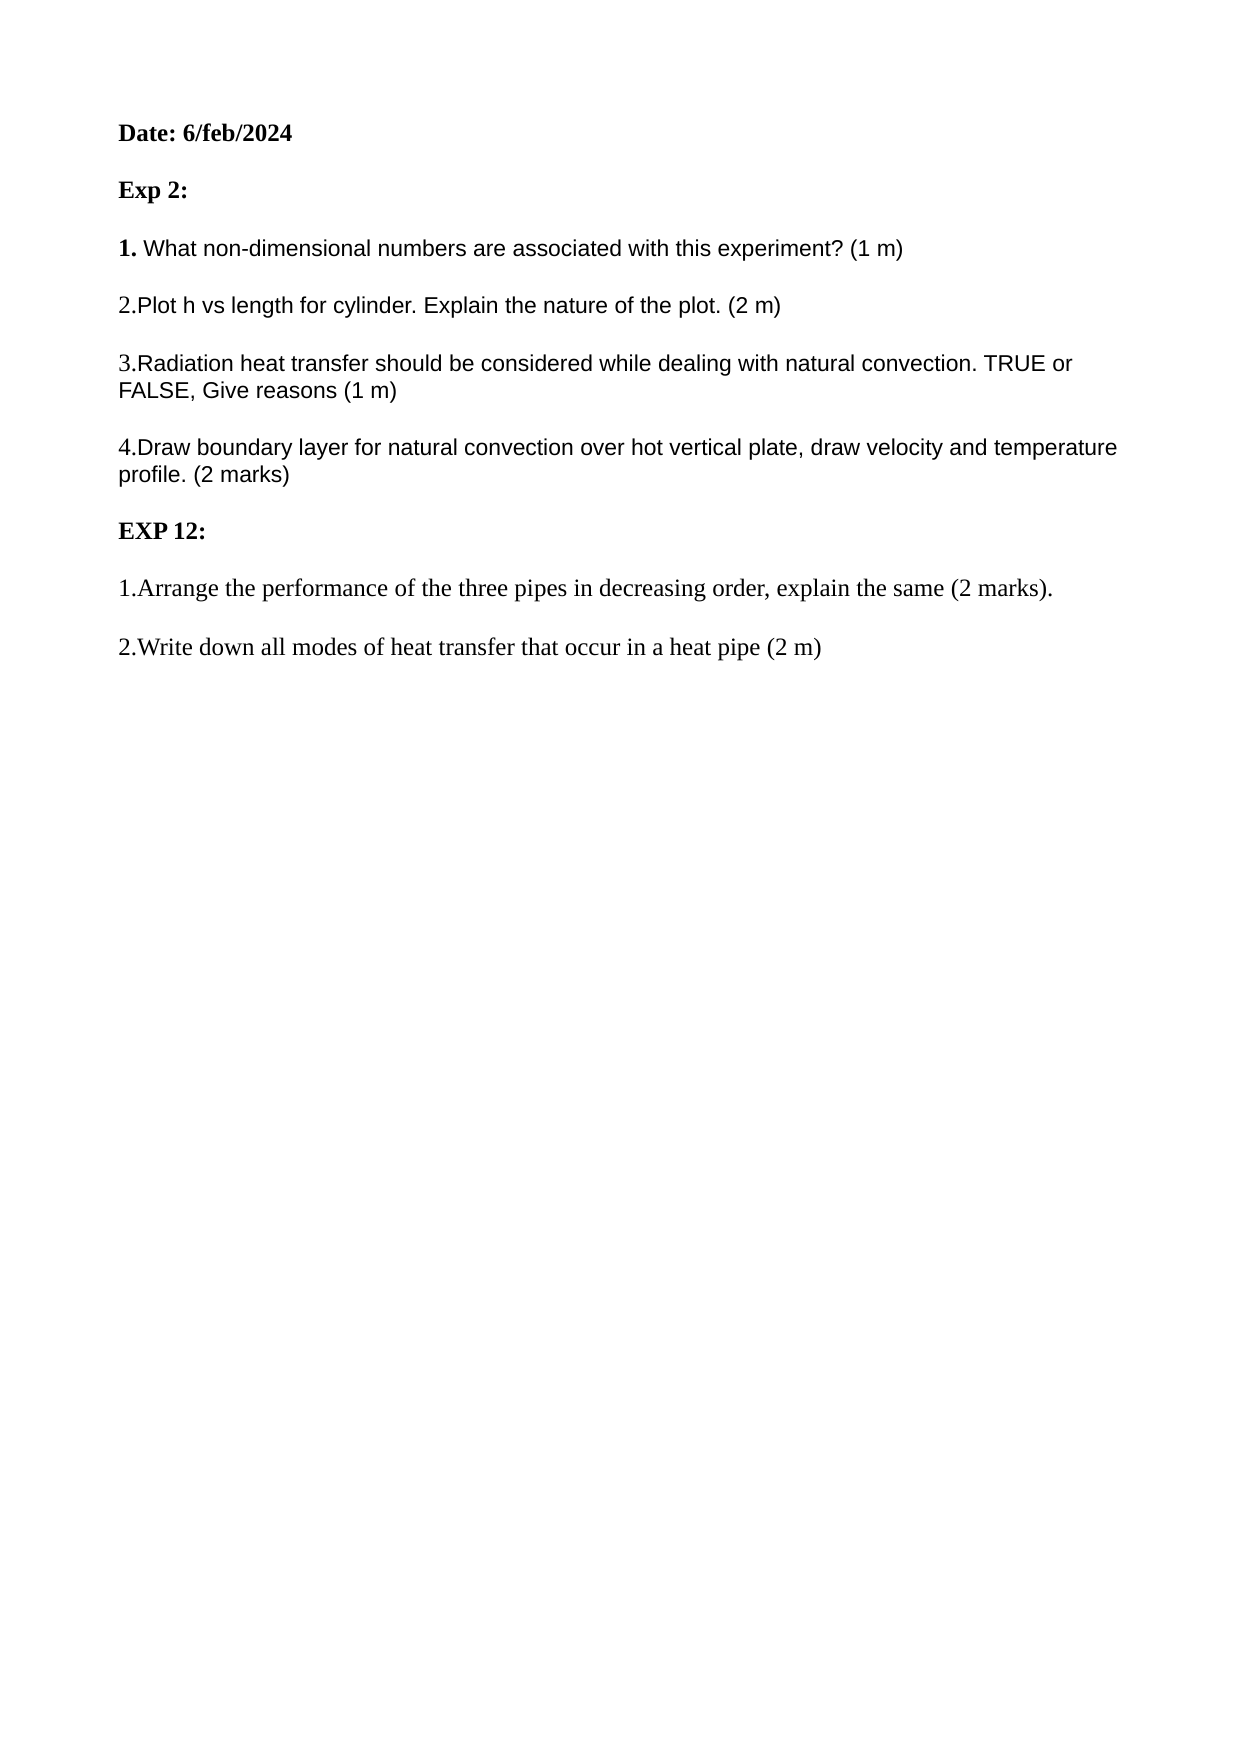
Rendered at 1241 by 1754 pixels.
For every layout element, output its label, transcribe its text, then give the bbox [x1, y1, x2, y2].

text 2.Plot h vs length for cylinder. Explain the nature of the plot. (2 m) [118, 291, 1122, 319]
text 3.Radiation heat transfer should be considered while dealing with natural convection. TRUE or FALSE, Give reasons (1 m) [118, 348, 1122, 403]
text 1.Arrange the performance of the three pipes in decreasing order, explain the same (2 marks). [118, 573, 1122, 602]
list 2.Write down all modes of heat transfer that occur in a heat pipe (2 m) [118, 632, 1122, 661]
text 4.Draw boundary layer for natural convection over hot vertical plate, draw velocity and temperature profile. (2 marks) [118, 432, 1122, 487]
text 1. What non-dimensional numbers are associated with this experiment? (1 m) [118, 233, 1122, 262]
text Exp 2: [118, 176, 1122, 204]
text Date: 6/feb/2024 [118, 118, 1122, 147]
text EXP 12: [118, 516, 1122, 544]
